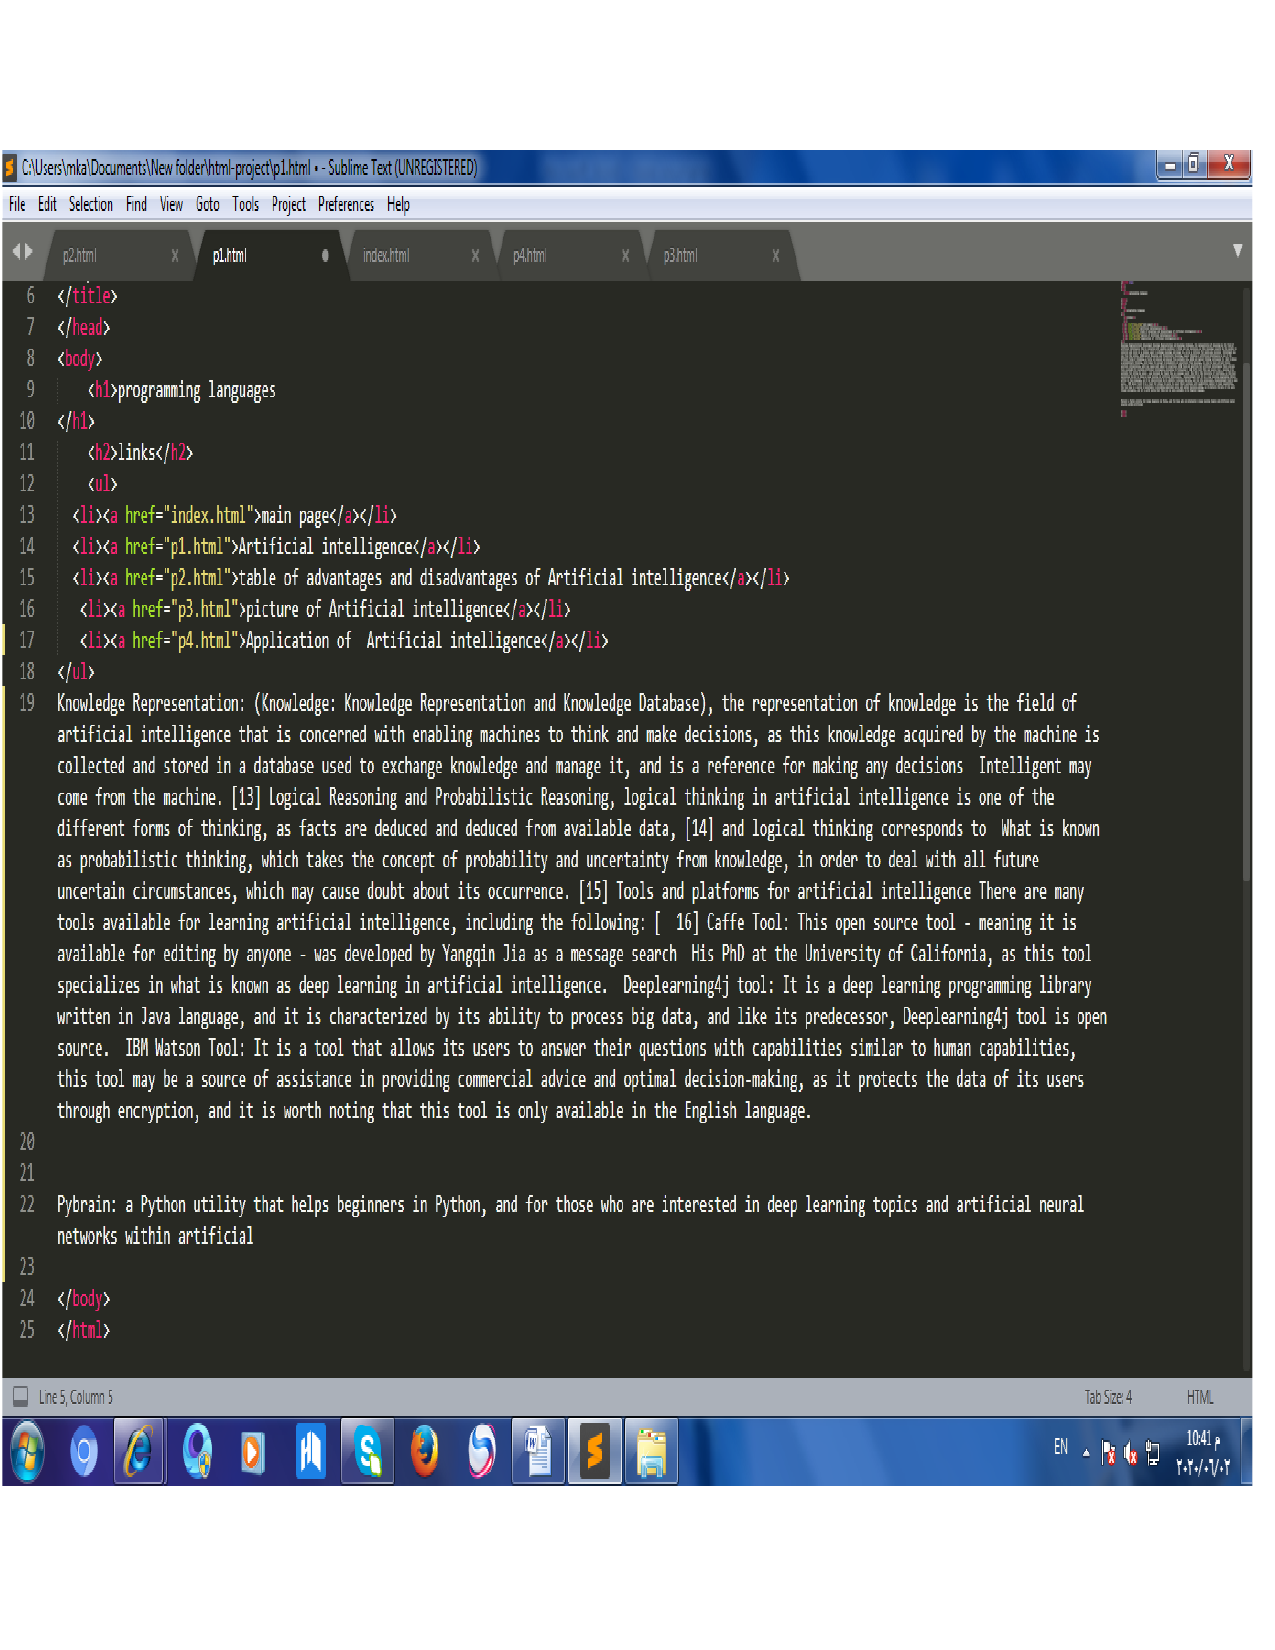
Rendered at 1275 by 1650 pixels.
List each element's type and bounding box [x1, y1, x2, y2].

picture [2, 150, 1253, 1486]
